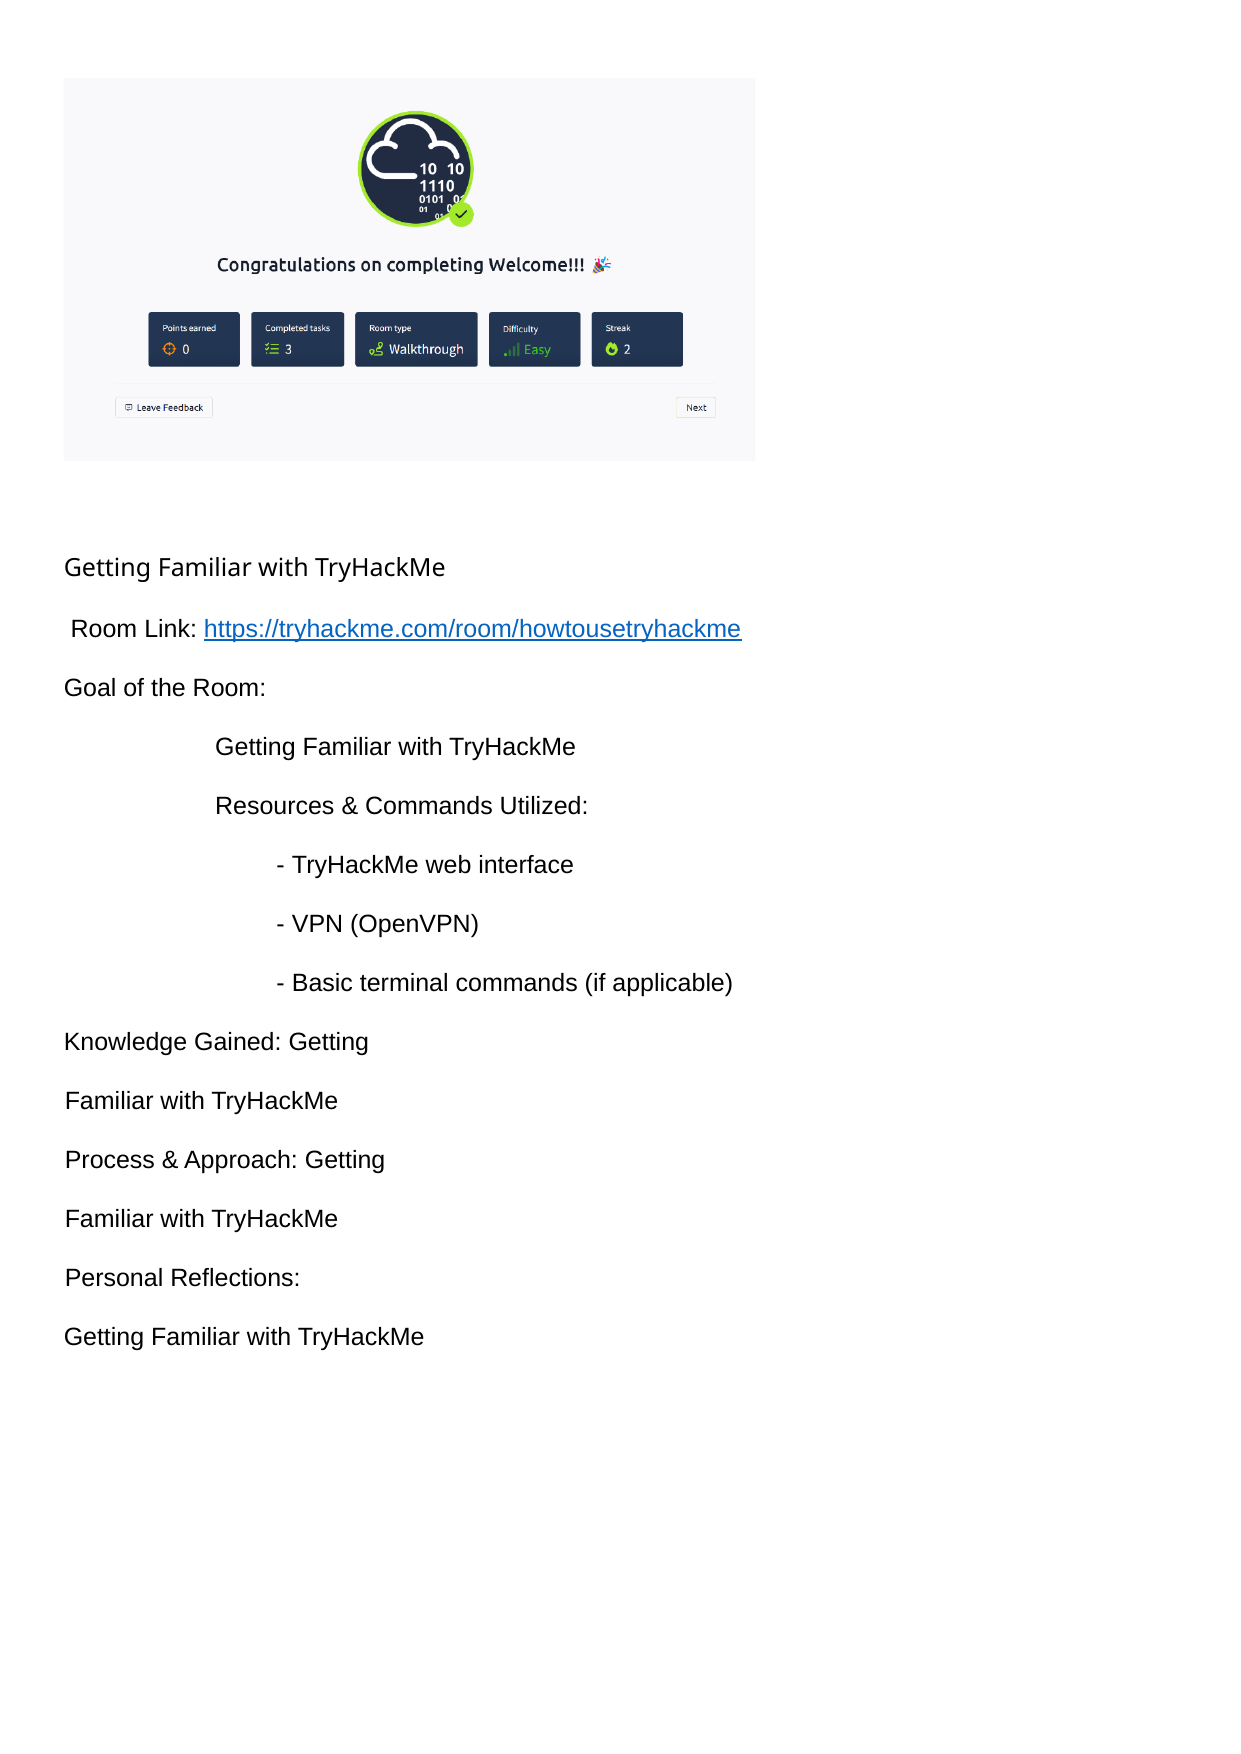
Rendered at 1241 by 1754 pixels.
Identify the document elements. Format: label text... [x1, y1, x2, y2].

text Getting Familiar with TryHackMe [63, 1321, 757, 1350]
text Getting Familiar with TryHackMe [63, 550, 757, 584]
text Resources & Commands Utilized: [139, 791, 757, 820]
list TryHackMe web interface [276, 850, 757, 879]
list VPN (OpenVPN) [276, 909, 757, 938]
picture [63, 78, 756, 461]
text Getting Familiar with TryHackMe [139, 732, 757, 761]
text Knowledge Gained: Getting Familiar with TryHackMe Process & Approach: Getting Familiar with TryHackMe Personal Reflections: [63, 1027, 427, 1291]
text Goal of the Room: [63, 673, 757, 702]
text Room Link: https://tryhackme.com/room/howtousetryhackme [63, 614, 757, 643]
list Basic terminal commands (if applicable) [276, 968, 757, 997]
